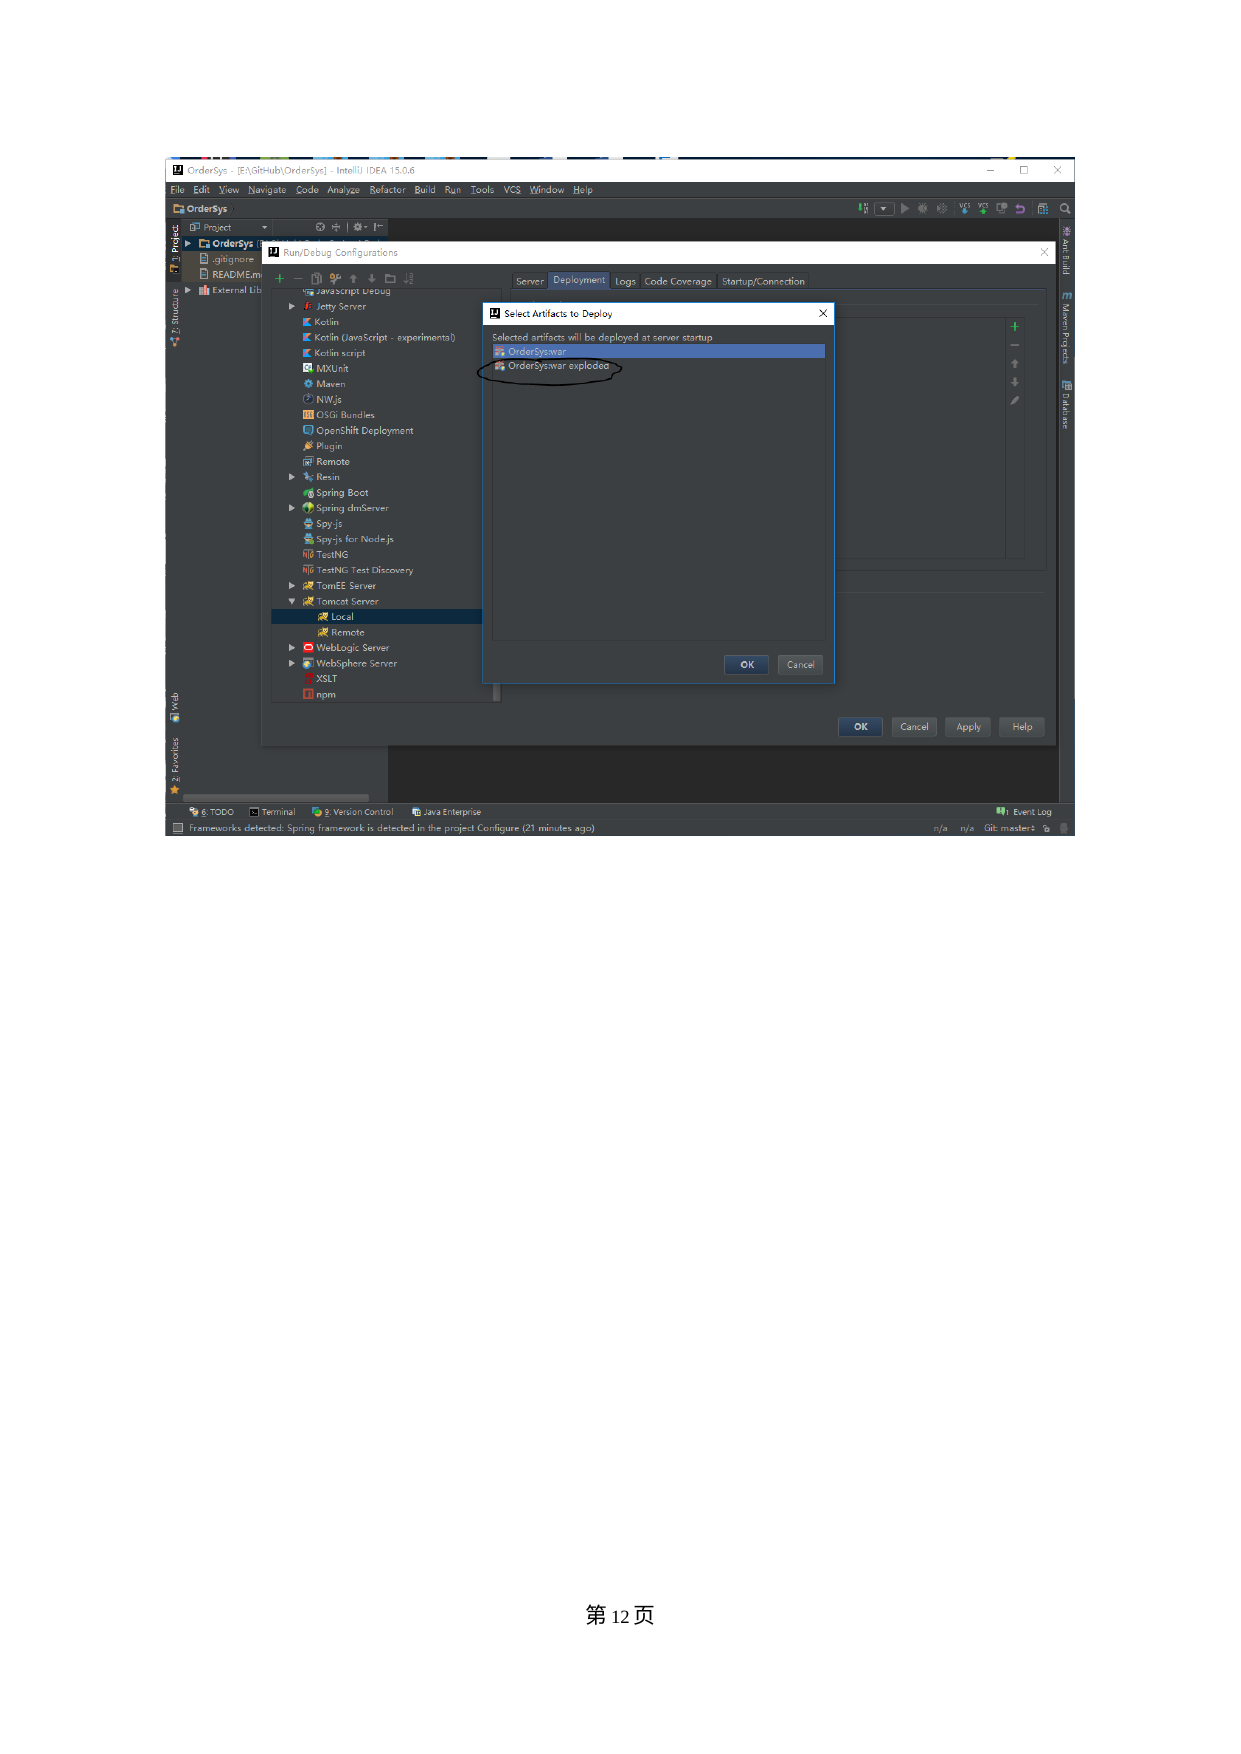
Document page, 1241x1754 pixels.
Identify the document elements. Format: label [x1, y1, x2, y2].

picture [165, 157, 1075, 836]
